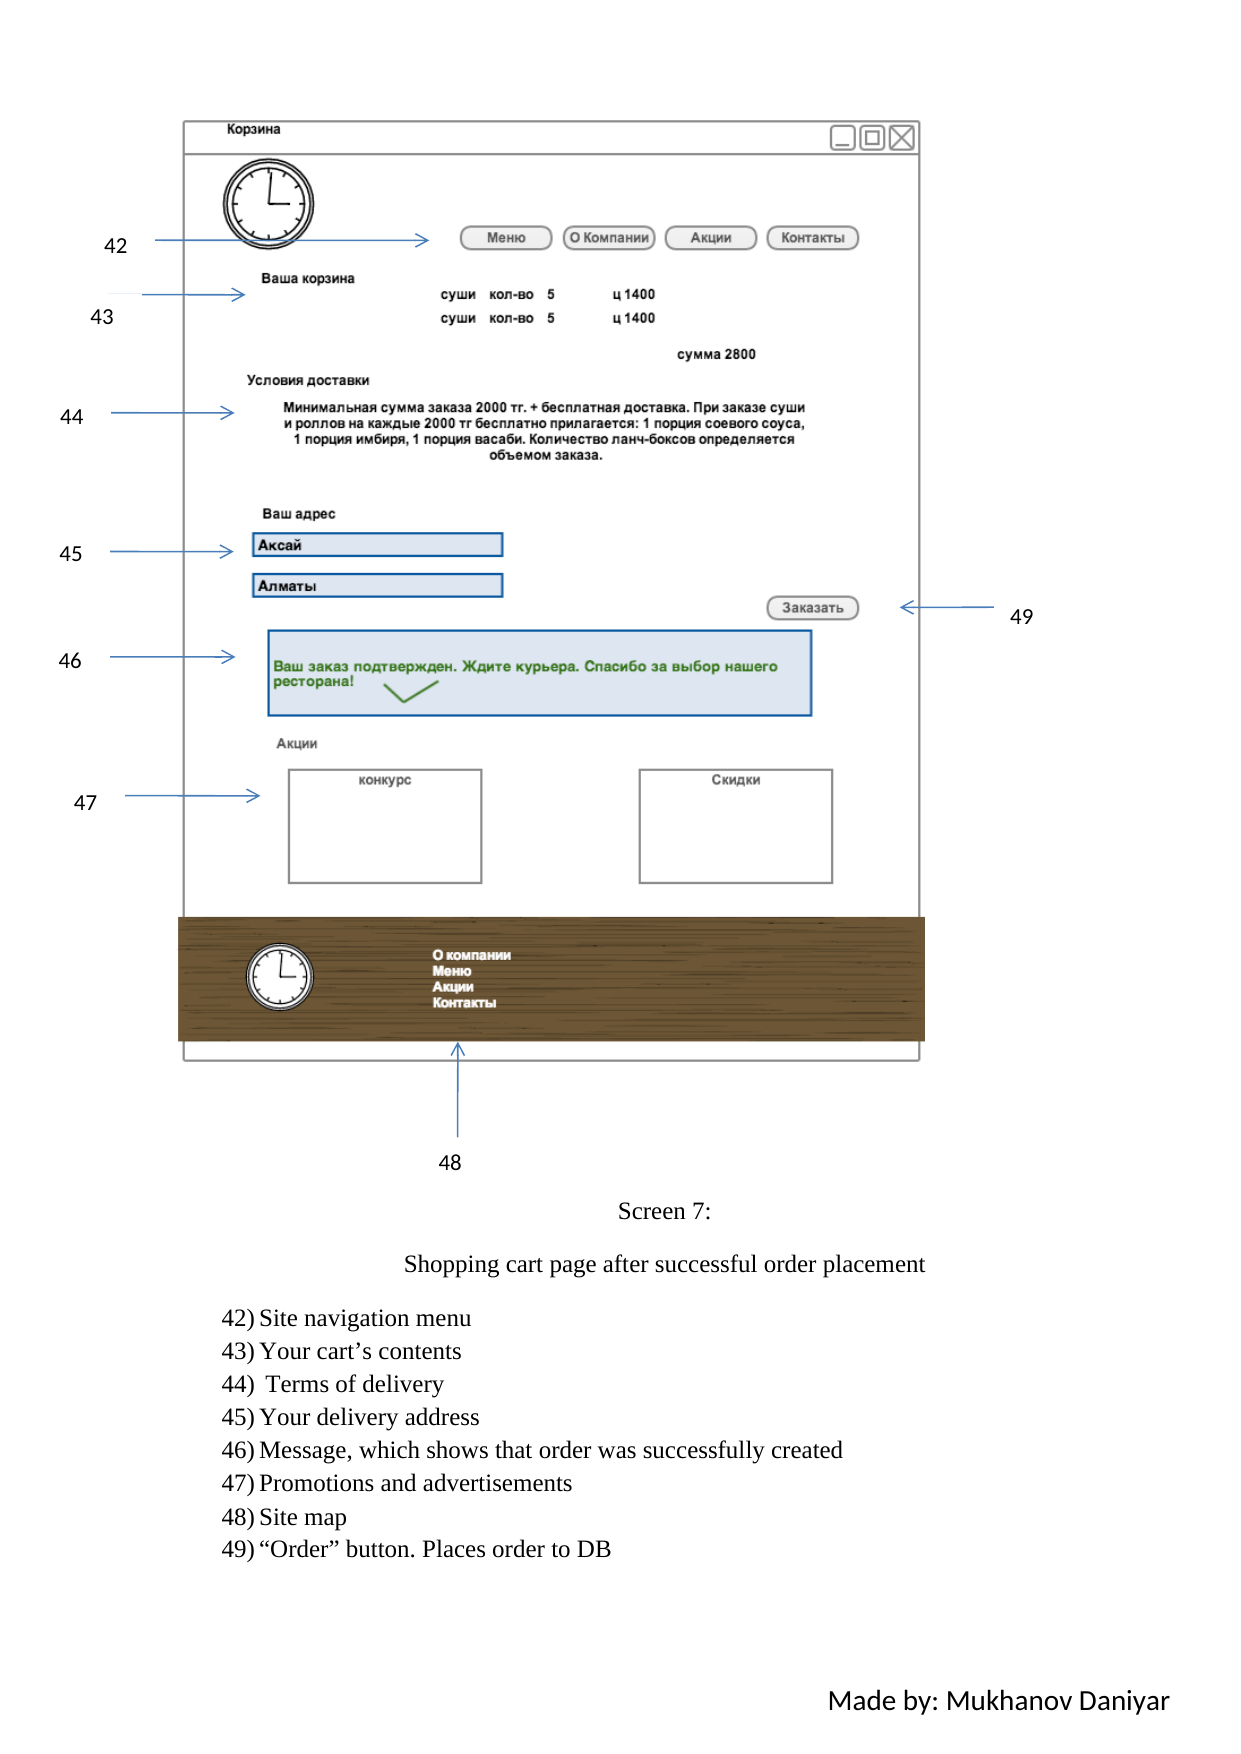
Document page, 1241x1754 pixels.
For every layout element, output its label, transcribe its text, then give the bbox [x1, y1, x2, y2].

list Site map [221, 1502, 1152, 1530]
list Site navigation menu [221, 1303, 1152, 1332]
list Message, which shows that order was successfully created [221, 1436, 1152, 1464]
list Your cart’s contents [221, 1336, 1152, 1365]
text Screen 7: [177, 1196, 1152, 1224]
list “Order” button. Places order to DB [221, 1534, 1152, 1563]
text Shopping cart page after successful order placement [177, 1249, 1152, 1278]
list Terms of delivery [221, 1369, 1152, 1398]
picture [177, 118, 925, 1063]
list Your delivery address [221, 1402, 1152, 1431]
list Promotions and advertisements [221, 1468, 1152, 1497]
